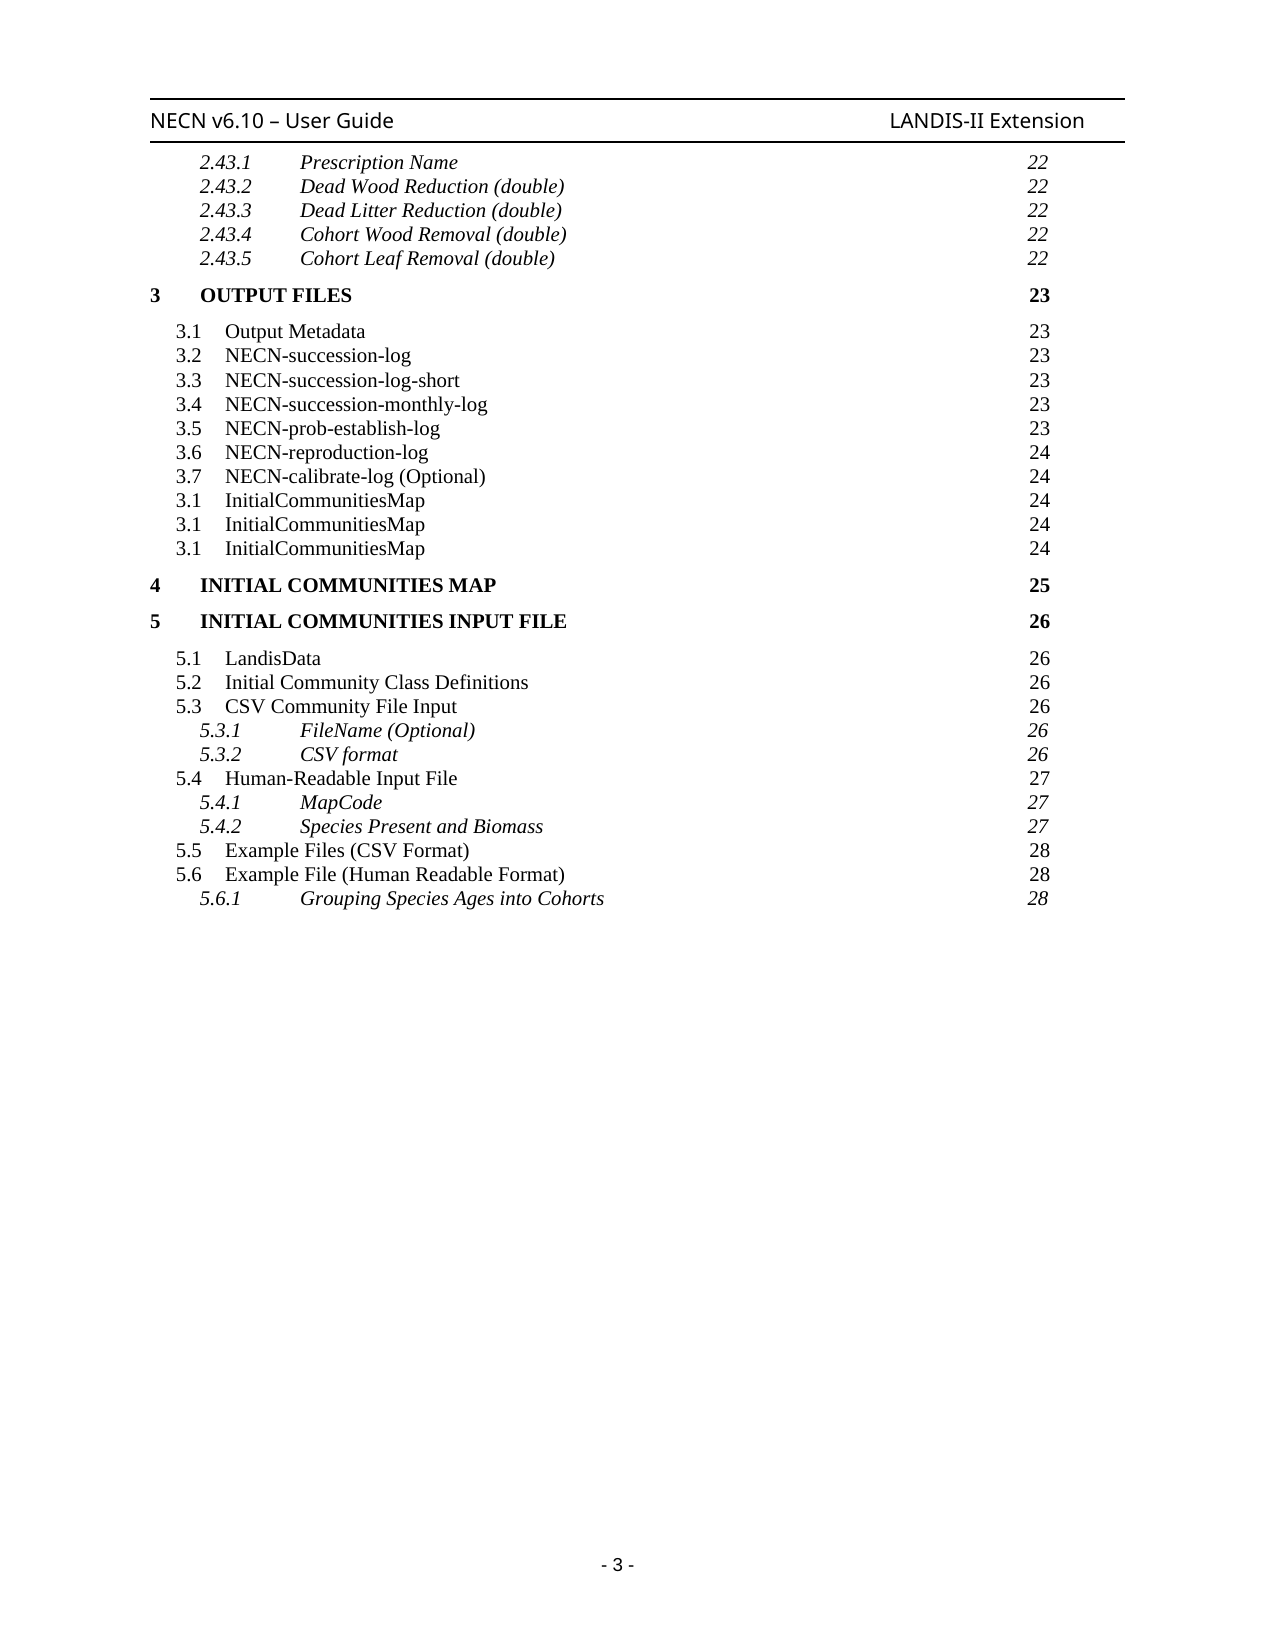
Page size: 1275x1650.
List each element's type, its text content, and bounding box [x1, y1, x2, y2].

text 5 Initial Communities Input File 26 [150, 609, 1125, 633]
text 2.43.3 Dead Litter Reduction (double) 22 [199, 198, 1125, 222]
text 3.1 InitialCommunitiesMap 24 [176, 512, 1125, 536]
text 3.1 InitialCommunitiesMap 24 [176, 536, 1125, 560]
text 3.5 NECN-prob-establish-log 23 [176, 416, 1125, 440]
text 5.1 LandisData 26 [176, 646, 1125, 670]
text 2.43.4 Cohort Wood Removal (double) 22 [199, 222, 1125, 246]
text 5.4.1 MapCode 27 [199, 790, 1125, 814]
text 3.1 InitialCommunitiesMap 24 [176, 488, 1125, 512]
text 3 Output Files 23 [150, 283, 1125, 307]
text 5.6.1 Grouping Species Ages into Cohorts 28 [199, 886, 1125, 910]
text 5.3.1 FileName (Optional) 26 [199, 718, 1125, 742]
text 4 Initial Communities Map 25 [150, 572, 1125, 597]
text 2.43.2 Dead Wood Reduction (double) 22 [199, 174, 1125, 198]
text 3.6 NECN-reproduction-log 24 [176, 440, 1125, 464]
text 3.4 NECN-succession-monthly-log 23 [176, 392, 1125, 416]
text 2.43.1 Prescription Name 22 [199, 150, 1125, 174]
text 3.1 Output Metadata 23 [176, 319, 1125, 343]
text 2.43.5 Cohort Leaf Removal (double) 22 [199, 246, 1125, 270]
text 3.2 NECN-succession-log 23 [176, 343, 1125, 367]
text 3.3 NECN-succession-log-short 23 [176, 367, 1125, 392]
text 5.3.2 CSV format 26 [199, 742, 1125, 766]
text 5.4 Human-Readable Input File 27 [176, 766, 1125, 790]
text 5.2 Initial Community Class Definitions 26 [176, 670, 1125, 694]
text 5.3 CSV Community File Input 26 [176, 694, 1125, 718]
text 5.4.2 Species Present and Biomass 27 [199, 814, 1125, 838]
text 5.5 Example Files (CSV Format) 28 [176, 838, 1125, 862]
text 3.7 NECN-calibrate-log (Optional) 24 [176, 464, 1125, 488]
text 5.6 Example File (Human Readable Format) 28 [176, 862, 1125, 886]
